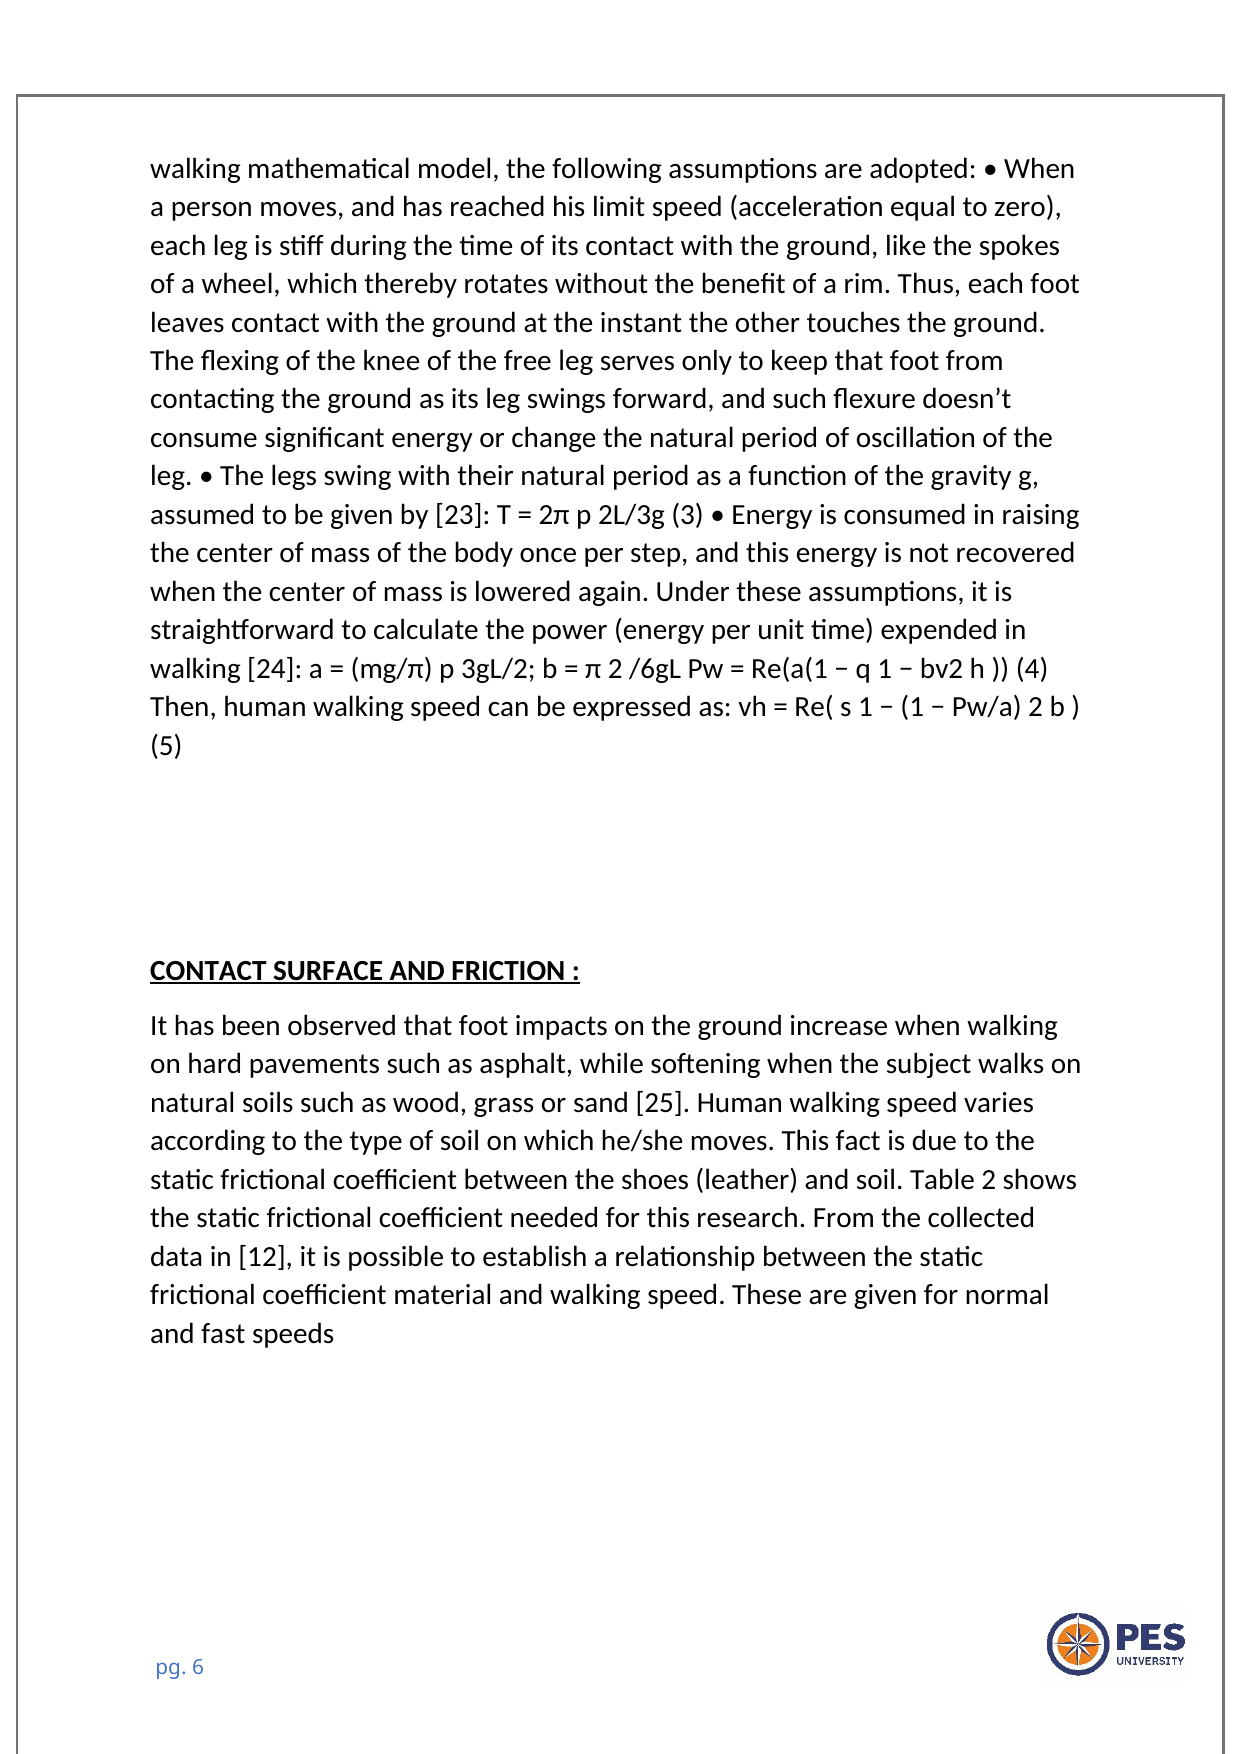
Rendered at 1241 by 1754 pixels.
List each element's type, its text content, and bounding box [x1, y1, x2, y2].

text It has been observed that foot impacts on the ground increase when walking on hard pavements such as asphalt, while softening when the subject walks on natural soils such as wood, grass or sand [25]. Human walking speed varies according to the type of soil on which he/she moves. This fact is due to the static frictional coefficient between the shoes (leather) and soil. Table 2 shows the static frictional coefficient needed for this research. From the collected data in [12], it is possible to establish a relationship between the static frictional coefficient material and walking speed. These are given for normal and fast speeds [150, 1007, 1090, 1350]
text CONTACT SURFACE AND FRICTION : [150, 952, 1090, 988]
picture [1039, 1605, 1192, 1683]
